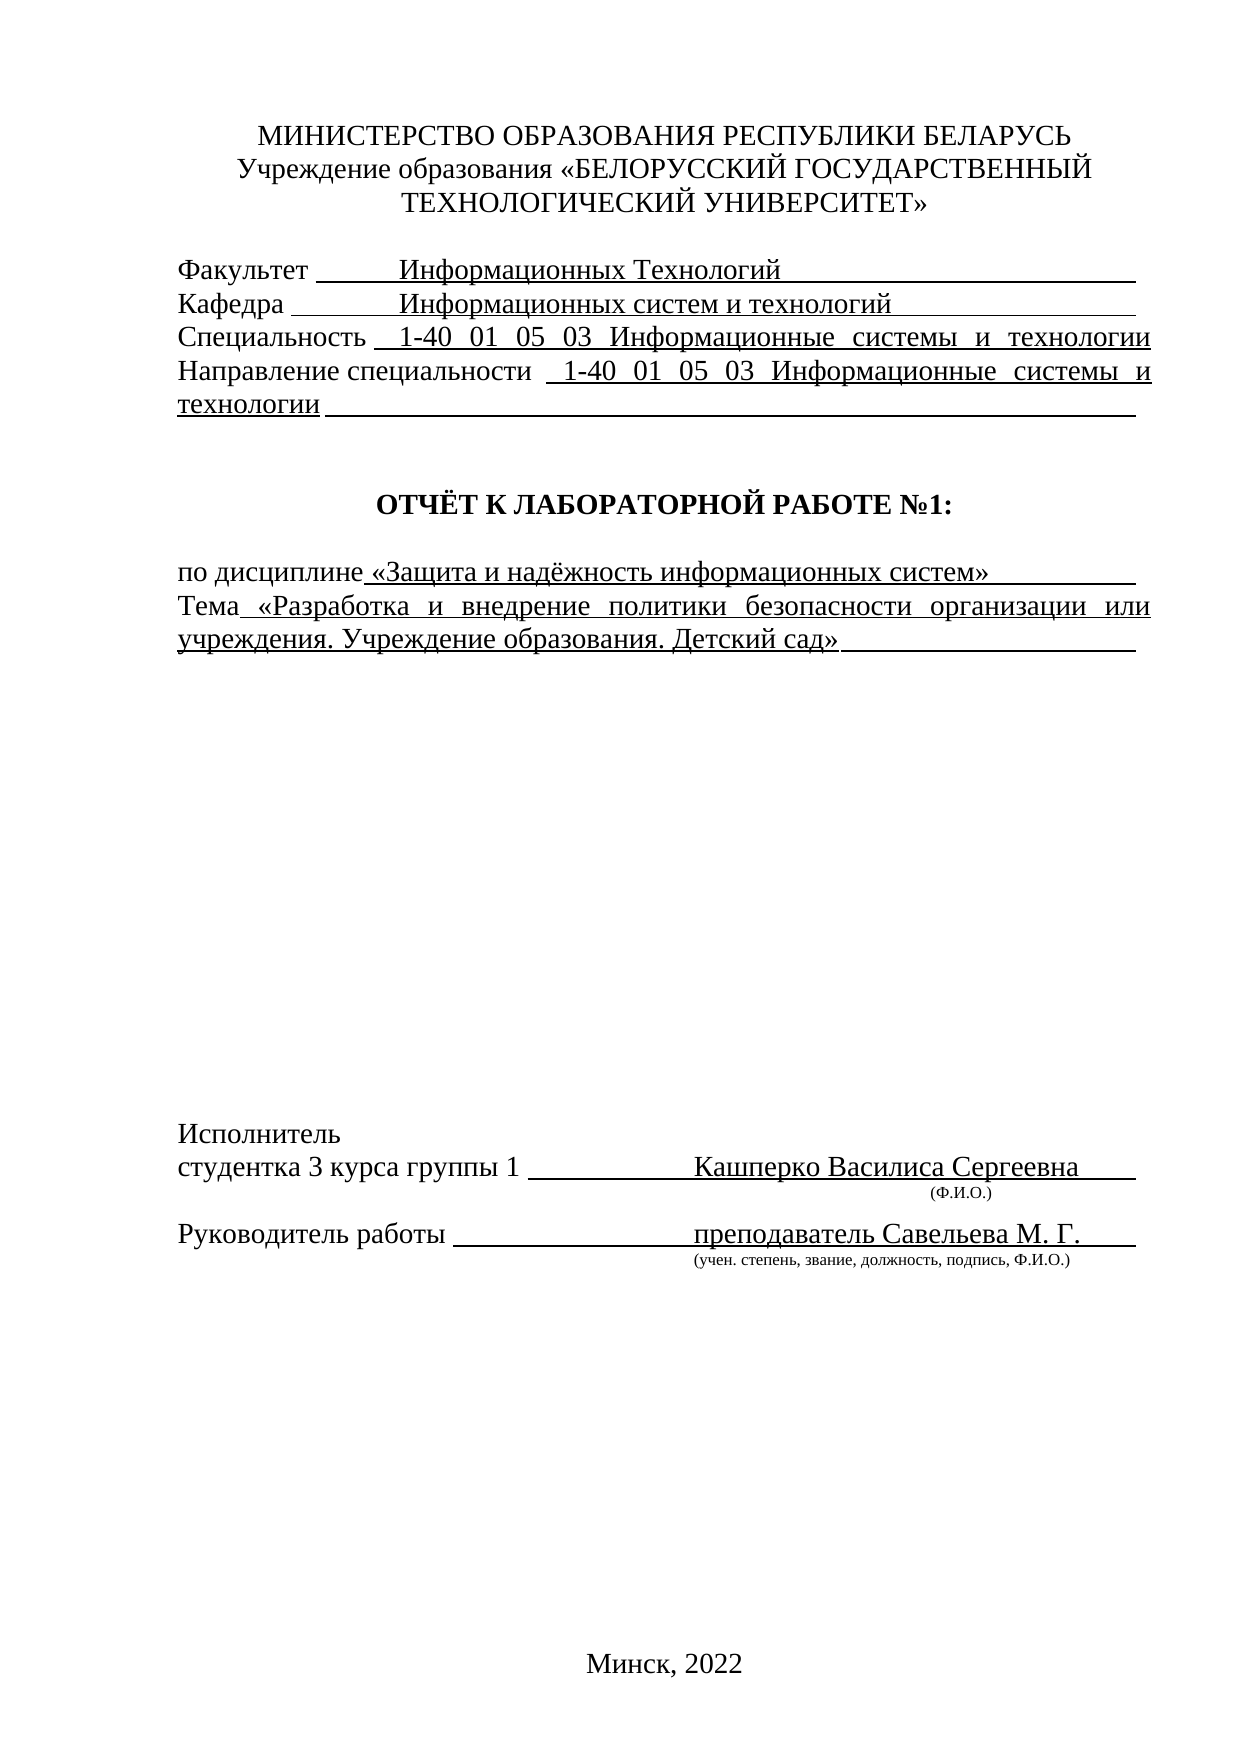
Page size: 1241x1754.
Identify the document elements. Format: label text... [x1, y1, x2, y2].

text Кафедра Информационных систем и технологий [177, 286, 1152, 319]
text Руководитель работы преподаватель Савельева М. Г. [177, 1216, 1152, 1250]
text МИНИСТЕРСТВО ОБРАЗОВАНИЯ РЕСПУБЛИКИ БЕЛАРУСЬ [177, 118, 1152, 152]
text Специальность 1-40 01 05 03 Информационные системы и технологии Направление специальности 1-40 01 05 03 Информационные системы и технологии [177, 319, 1152, 420]
text (учен. степень, звание, должность, подпись, Ф.И.О.) [693, 1250, 1152, 1283]
text ТЕХНОЛОГИЧЕСКИЙ УНИВЕРСИТЕТ» [177, 185, 1152, 219]
text Тема «Разработка и внедрение политики безопасности организации или учреждения. Учреждение образования. Детский сад» [177, 588, 1152, 655]
text Исполнитель [177, 1116, 1152, 1149]
text ОТЧЁТ К ЛАБОРАТОРНОЙ РАБОТЕ №1: [177, 487, 1152, 521]
text Учреждение образования «БЕЛОРУССКИЙ ГОСУДАРСТВЕННЫЙ [177, 152, 1152, 185]
text студентка 3 курса группы 1 Кашперко Василиса Сергеевна [177, 1149, 1152, 1183]
text по дисциплине «Защита и надёжность информационных систем» [177, 554, 1152, 588]
text Факультет Информационных Технологий [177, 252, 1152, 286]
text (Ф.И.О.) [856, 1183, 1152, 1216]
